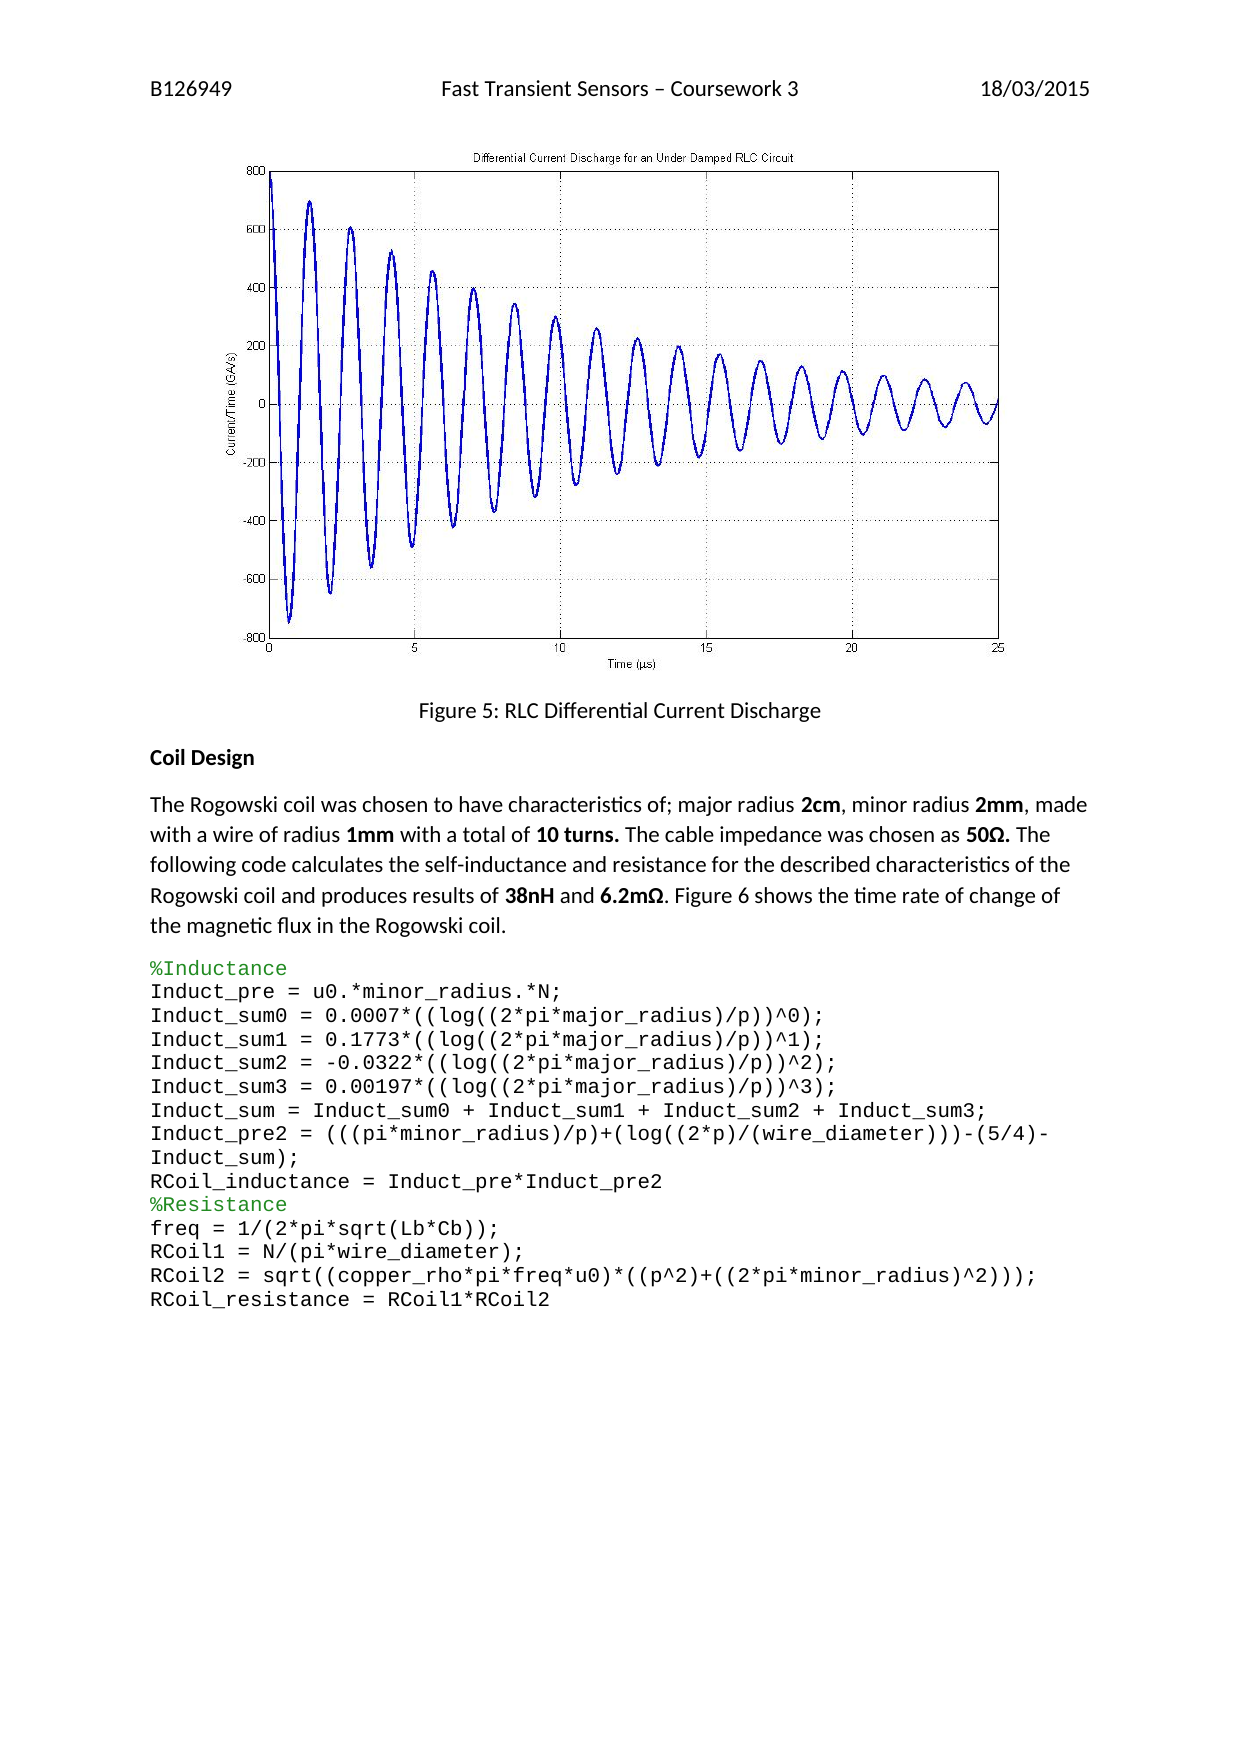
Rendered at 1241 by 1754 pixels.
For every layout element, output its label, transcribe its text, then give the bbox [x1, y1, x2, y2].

text RCoil_resistance = RCoil1*RCoil2 [150, 1289, 1090, 1312]
text The Rogowski coil was chosen to have characteristics of; major radius 2cm, minor radius 2mm, made with a wire of radius 1mm with a total of 10 turns. The cable impedance was chosen as 50Ω. The following code calculates the self-inductance and resistance for the described characteristics of the Rogowski coil and produces results of 38nH and 6.2mΩ. Figure 6 shows the time rate of change of the magnetic flux in the Rogowski coil. [150, 790, 1090, 939]
picture [219, 150, 1021, 678]
text freq = 1/(2*pi*sqrt(Lb*Cb)); [150, 1218, 1090, 1242]
text Induct_sum = Induct_sum0 + Induct_sum1 + Induct_sum2 + Induct_sum3; [150, 1100, 1090, 1123]
text RCoil2 = sqrt((copper_rho*pi*freq*u0)*((p^2)+((2*pi*minor_radius)^2))); [150, 1265, 1090, 1289]
text Figure 5: RLC Differential Current Discharge [150, 696, 1090, 724]
text Induct_pre2 = (((pi*minor_radius)/p)+(log((2*p)/(wire_diameter)))-(5/4)-Induct_sum); [150, 1123, 1090, 1171]
text Induct_pre = u0.*minor_radius.*N; [150, 981, 1090, 1005]
text Induct_sum1 = 0.1773*((log((2*pi*major_radius)/p))^1); [150, 1029, 1090, 1052]
text Induct_sum0 = 0.0007*((log((2*pi*major_radius)/p))^0); [150, 1005, 1090, 1029]
text %Resistance [150, 1194, 1090, 1218]
text Induct_sum2 = -0.0322*((log((2*pi*major_radius)/p))^2); [150, 1052, 1090, 1076]
text RCoil1 = N/(pi*wire_diameter); [150, 1242, 1090, 1265]
text %Inductance [150, 958, 1090, 981]
text RCoil_inductance = Induct_pre*Induct_pre2 [150, 1171, 1090, 1194]
text Coil Design [150, 743, 1090, 771]
text Induct_sum3 = 0.00197*((log((2*pi*major_radius)/p))^3); [150, 1076, 1090, 1100]
